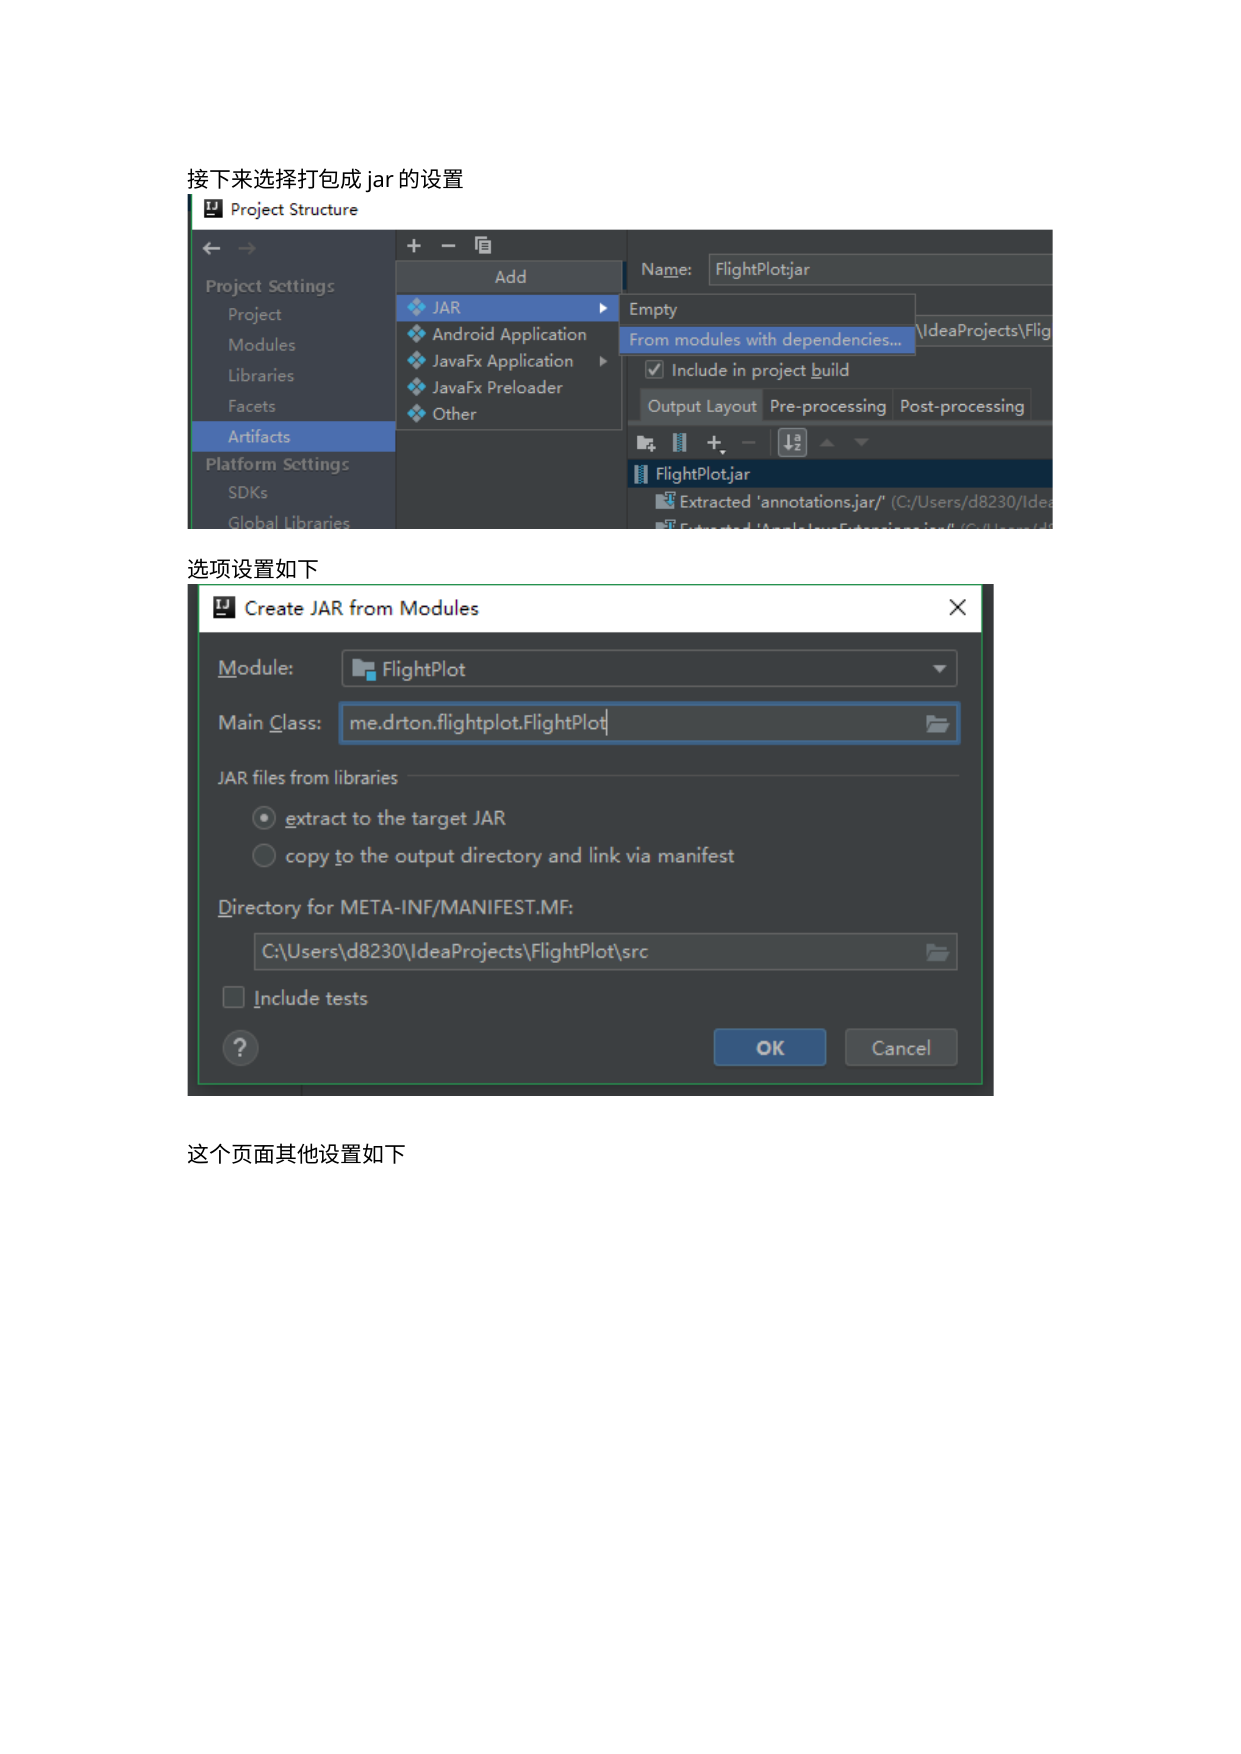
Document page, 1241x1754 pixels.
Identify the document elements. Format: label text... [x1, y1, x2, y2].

text 选项设置如下 [187, 552, 1053, 584]
picture [187, 584, 994, 1096]
text 这个页面其他设置如下 [187, 1137, 1053, 1169]
text 接下来选择打包成jar的设置 [187, 162, 1053, 194]
picture [187, 194, 1053, 529]
